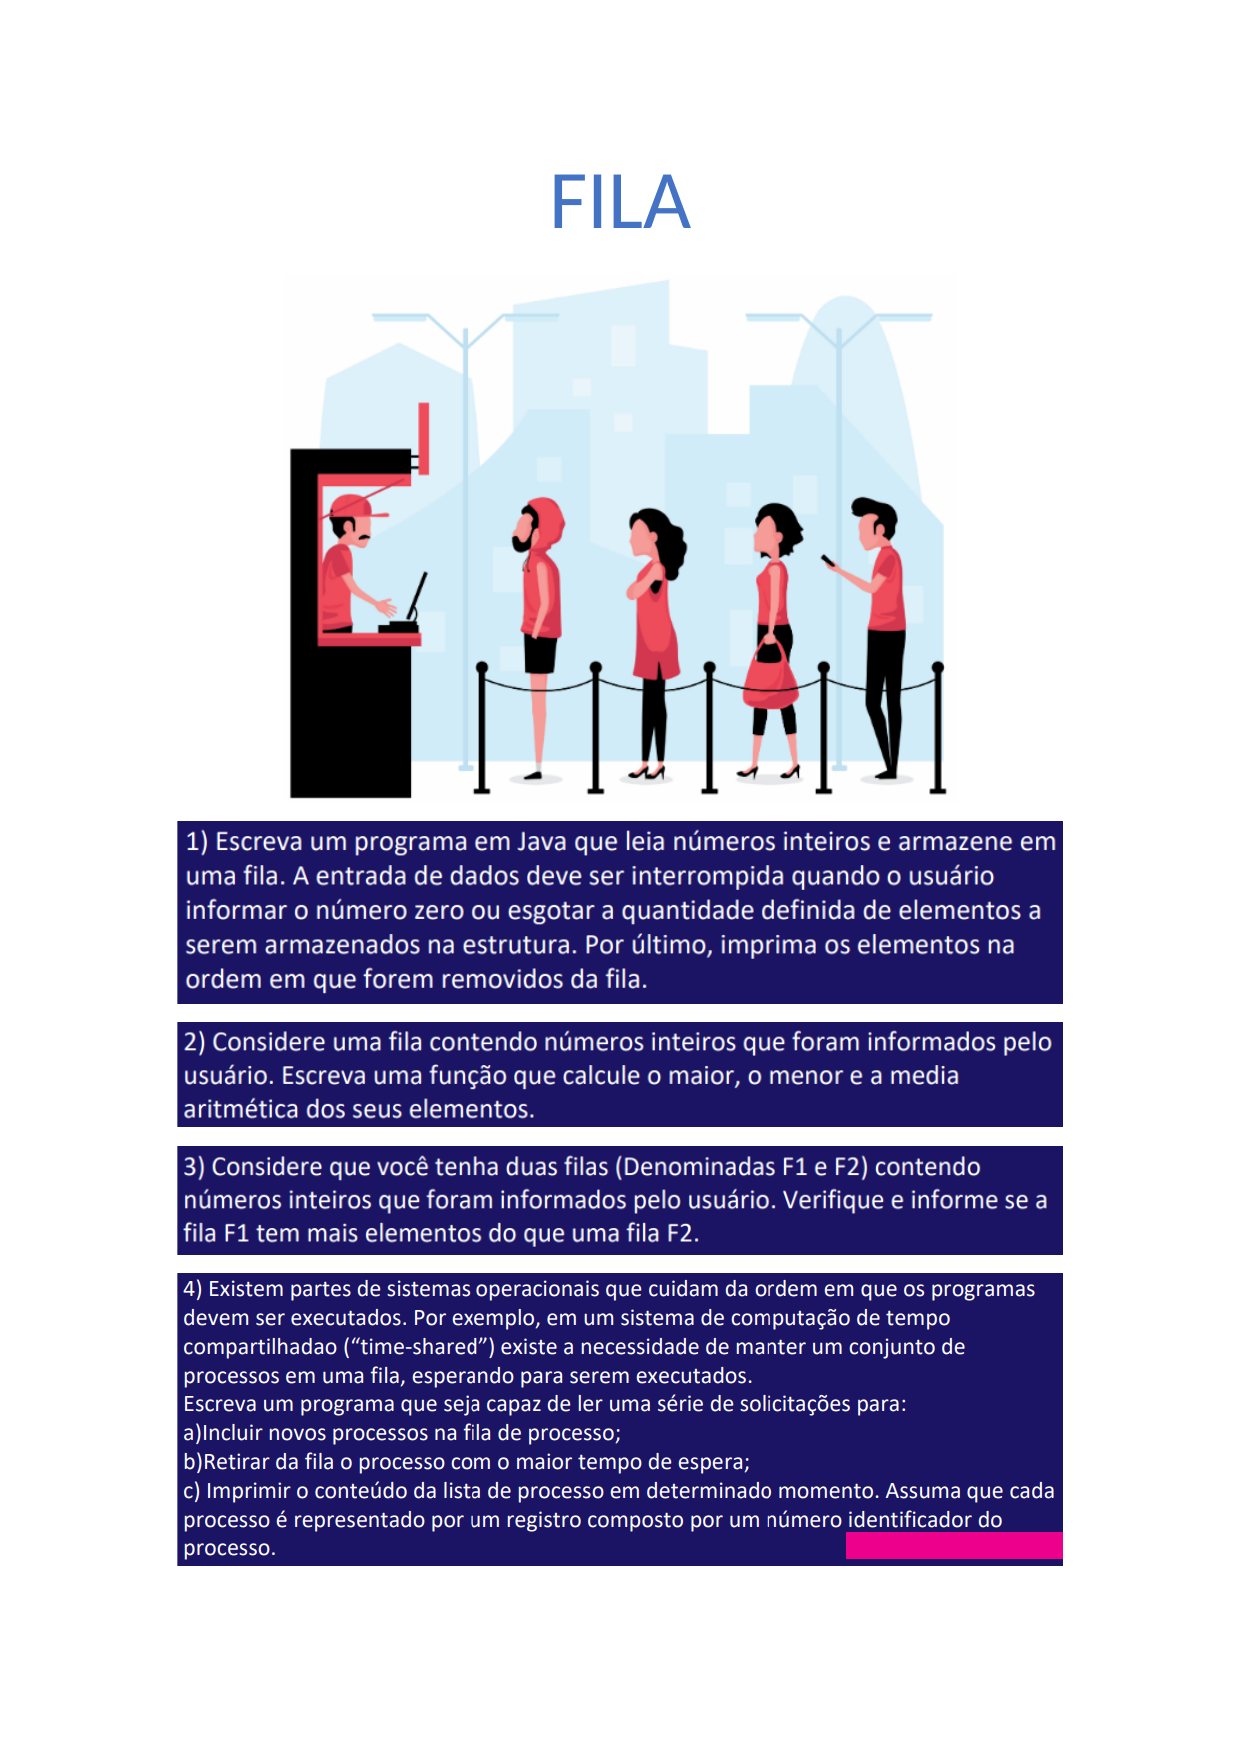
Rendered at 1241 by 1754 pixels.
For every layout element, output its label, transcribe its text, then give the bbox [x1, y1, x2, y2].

picture [177, 1146, 1063, 1255]
picture [283, 274, 957, 803]
picture [177, 1022, 1063, 1127]
picture [177, 1273, 1063, 1566]
picture [177, 821, 1063, 1004]
text FILA [177, 148, 1063, 249]
